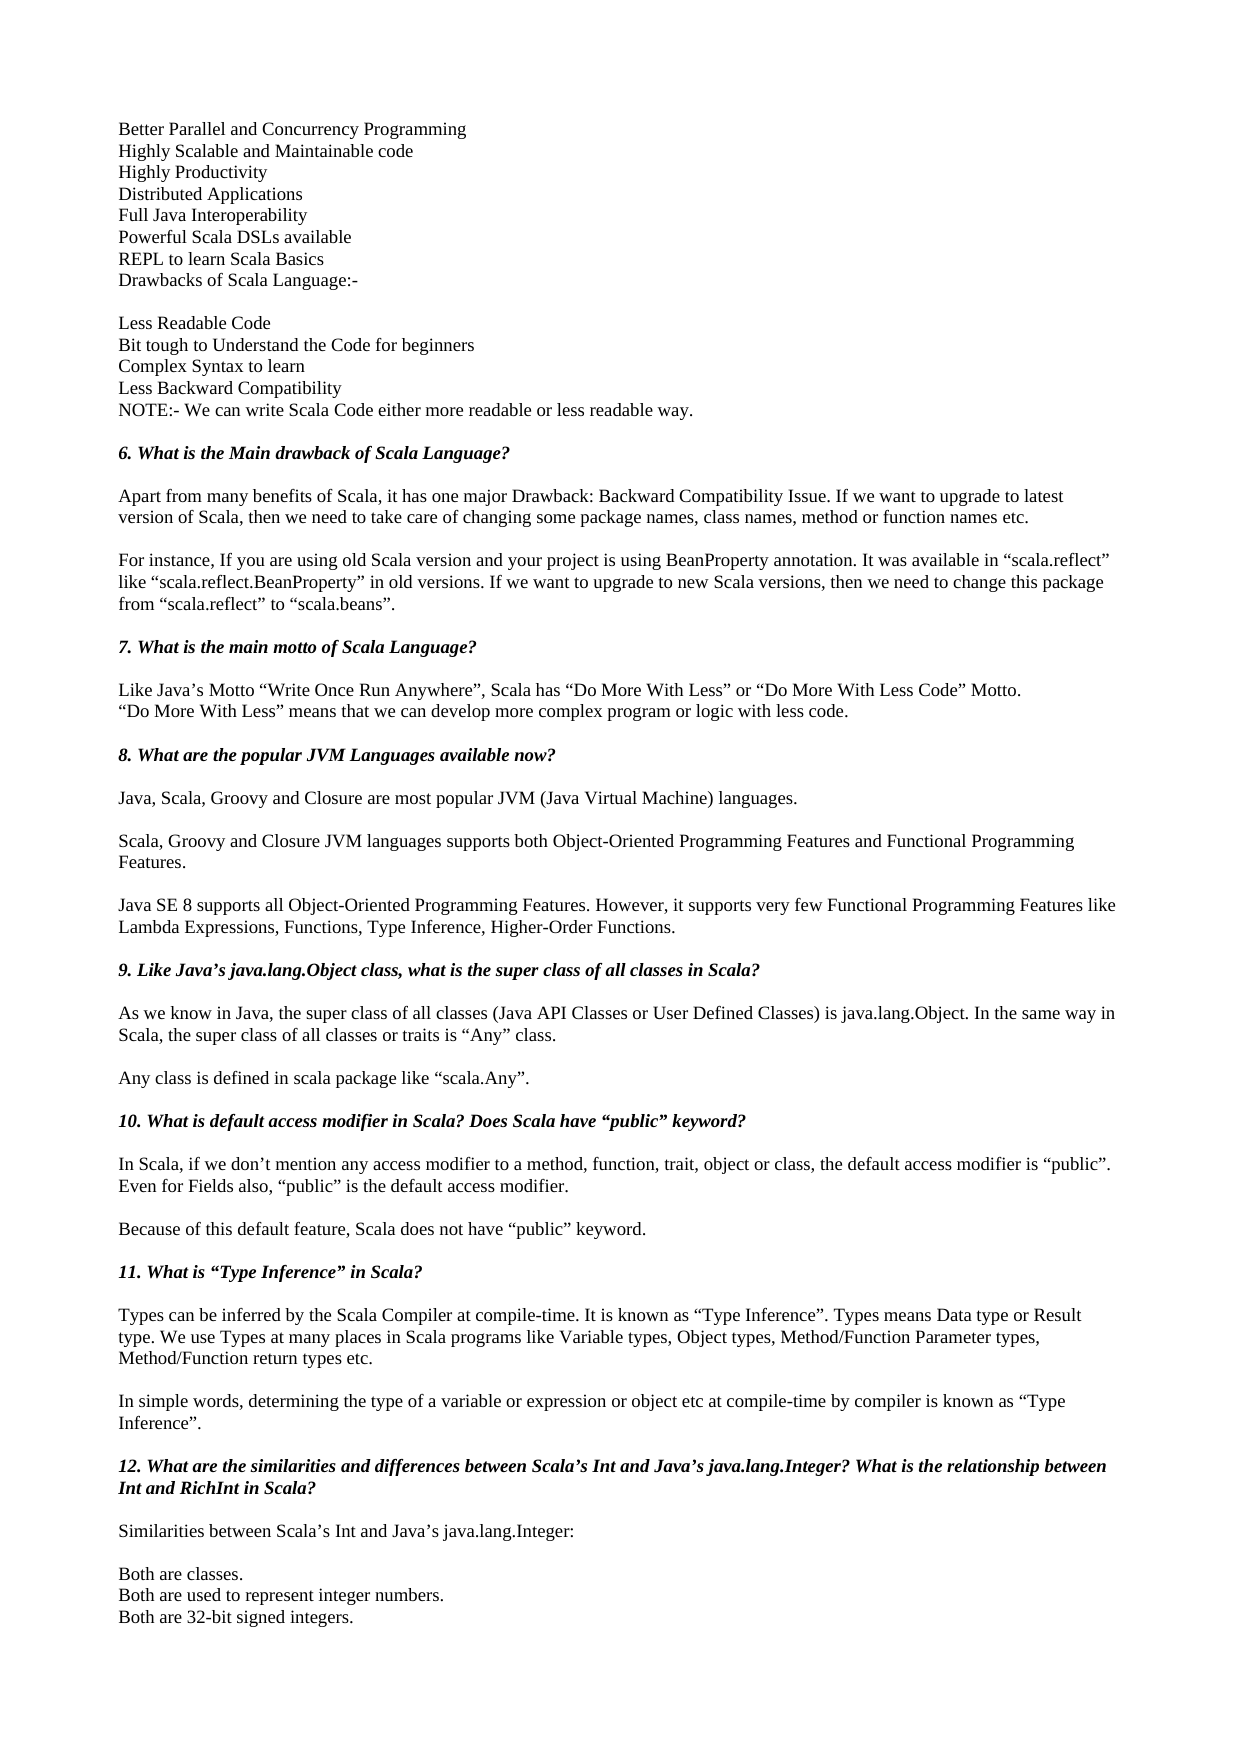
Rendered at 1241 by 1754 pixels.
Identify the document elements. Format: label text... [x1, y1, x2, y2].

text Better Parallel and Concurrency Programming [118, 118, 1122, 140]
text 10. What is default access modifier in Scala? Does Scala have “public” keyword? [118, 1110, 1122, 1132]
text Both are used to represent integer numbers. [118, 1584, 1122, 1606]
text Because of this default feature, Scala does not have “public” keyword. [118, 1218, 1122, 1239]
text Apart from many benefits of Scala, it has one major Drawback: Backward Compatibility Issue. If we want to upgrade to latest version of Scala, then we need to take care of changing some package names, class names, method or function names etc. [118, 485, 1122, 528]
text Types can be inferred by the Scala Compiler at compile-time. It is known as “Type Inference”. Types means Data type or Result type. We use Types at many places in Scala programs like Variable types, Object types, Method/Function Parameter types, Method/Function return types etc. [118, 1304, 1122, 1369]
text In Scala, if we don’t mention any access modifier to a method, function, trait, object or class, the default access modifier is “public”. Even for Fields also, “public” is the default access modifier. [118, 1153, 1122, 1196]
text Both are 32-bit signed integers. [118, 1606, 1122, 1627]
text Both are classes. [118, 1563, 1122, 1584]
text Java SE 8 supports all Object-Oriented Programming Features. However, it supports very few Functional Programming Features like Lambda Expressions, Functions, Type Inference, Higher-Order Functions. [118, 894, 1122, 937]
text “Do More With Less” means that we can develop more complex program or logic with less code. [118, 700, 1122, 722]
text Powerful Scala DSLs available [118, 226, 1122, 247]
text Bit tough to Understand the Code for beginners [118, 334, 1122, 355]
text Less Readable Code [118, 312, 1122, 334]
text As we know in Java, the super class of all classes (Java API Classes or User Defined Classes) is java.lang.Object. In the same way in Scala, the super class of all classes or traits is “Any” class. [118, 1002, 1122, 1045]
text REPL to learn Scala Basics [118, 247, 1122, 269]
text Full Java Interoperability [118, 204, 1122, 226]
text 11. What is “Type Inference” in Scala? [118, 1261, 1122, 1282]
text 7. What is the main motto of Scala Language? [118, 636, 1122, 657]
text Complex Syntax to learn [118, 355, 1122, 377]
text Distributed Applications [118, 183, 1122, 204]
text Scala, Groovy and Closure JVM languages supports both Object-Oriented Programming Features and Functional Programming Features. [118, 830, 1122, 873]
text In simple words, determining the type of a variable or expression or object etc at compile-time by compiler is known as “Type Inference”. [118, 1390, 1122, 1433]
text Any class is defined in scala package like “scala.Any”. [118, 1067, 1122, 1088]
text NOTE:- We can write Scala Code either more readable or less readable way. [118, 398, 1122, 420]
text 9. Like Java’s java.lang.Object class, what is the super class of all classes in Scala? [118, 959, 1122, 981]
text 8. What are the popular JVM Languages available now? [118, 743, 1122, 765]
text 12. What are the similarities and differences between Scala’s Int and Java’s java.lang.Integer? What is the relationship between Int and RichInt in Scala? [118, 1455, 1122, 1498]
text Highly Scalable and Maintainable code [118, 140, 1122, 161]
text Drawbacks of Scala Language:- [118, 269, 1122, 291]
text Less Backward Compatibility [118, 377, 1122, 398]
text Similarities between Scala’s Int and Java’s java.lang.Integer: [118, 1520, 1122, 1541]
text For instance, If you are using old Scala version and your project is using BeanProperty annotation. It was available in “scala.reflect” like “scala.reflect.BeanProperty” in old versions. If we want to upgrade to new Scala versions, then we need to change this package from “scala.reflect” to “scala.beans”. [118, 549, 1122, 614]
text Java, Scala, Groovy and Closure are most popular JVM (Java Virtual Machine) languages. [118, 787, 1122, 808]
text 6. What is the Main drawback of Scala Language? [118, 442, 1122, 463]
text Highly Productivity [118, 161, 1122, 183]
text Like Java’s Motto “Write Once Run Anywhere”, Scala has “Do More With Less” or “Do More With Less Code” Motto. [118, 679, 1122, 700]
